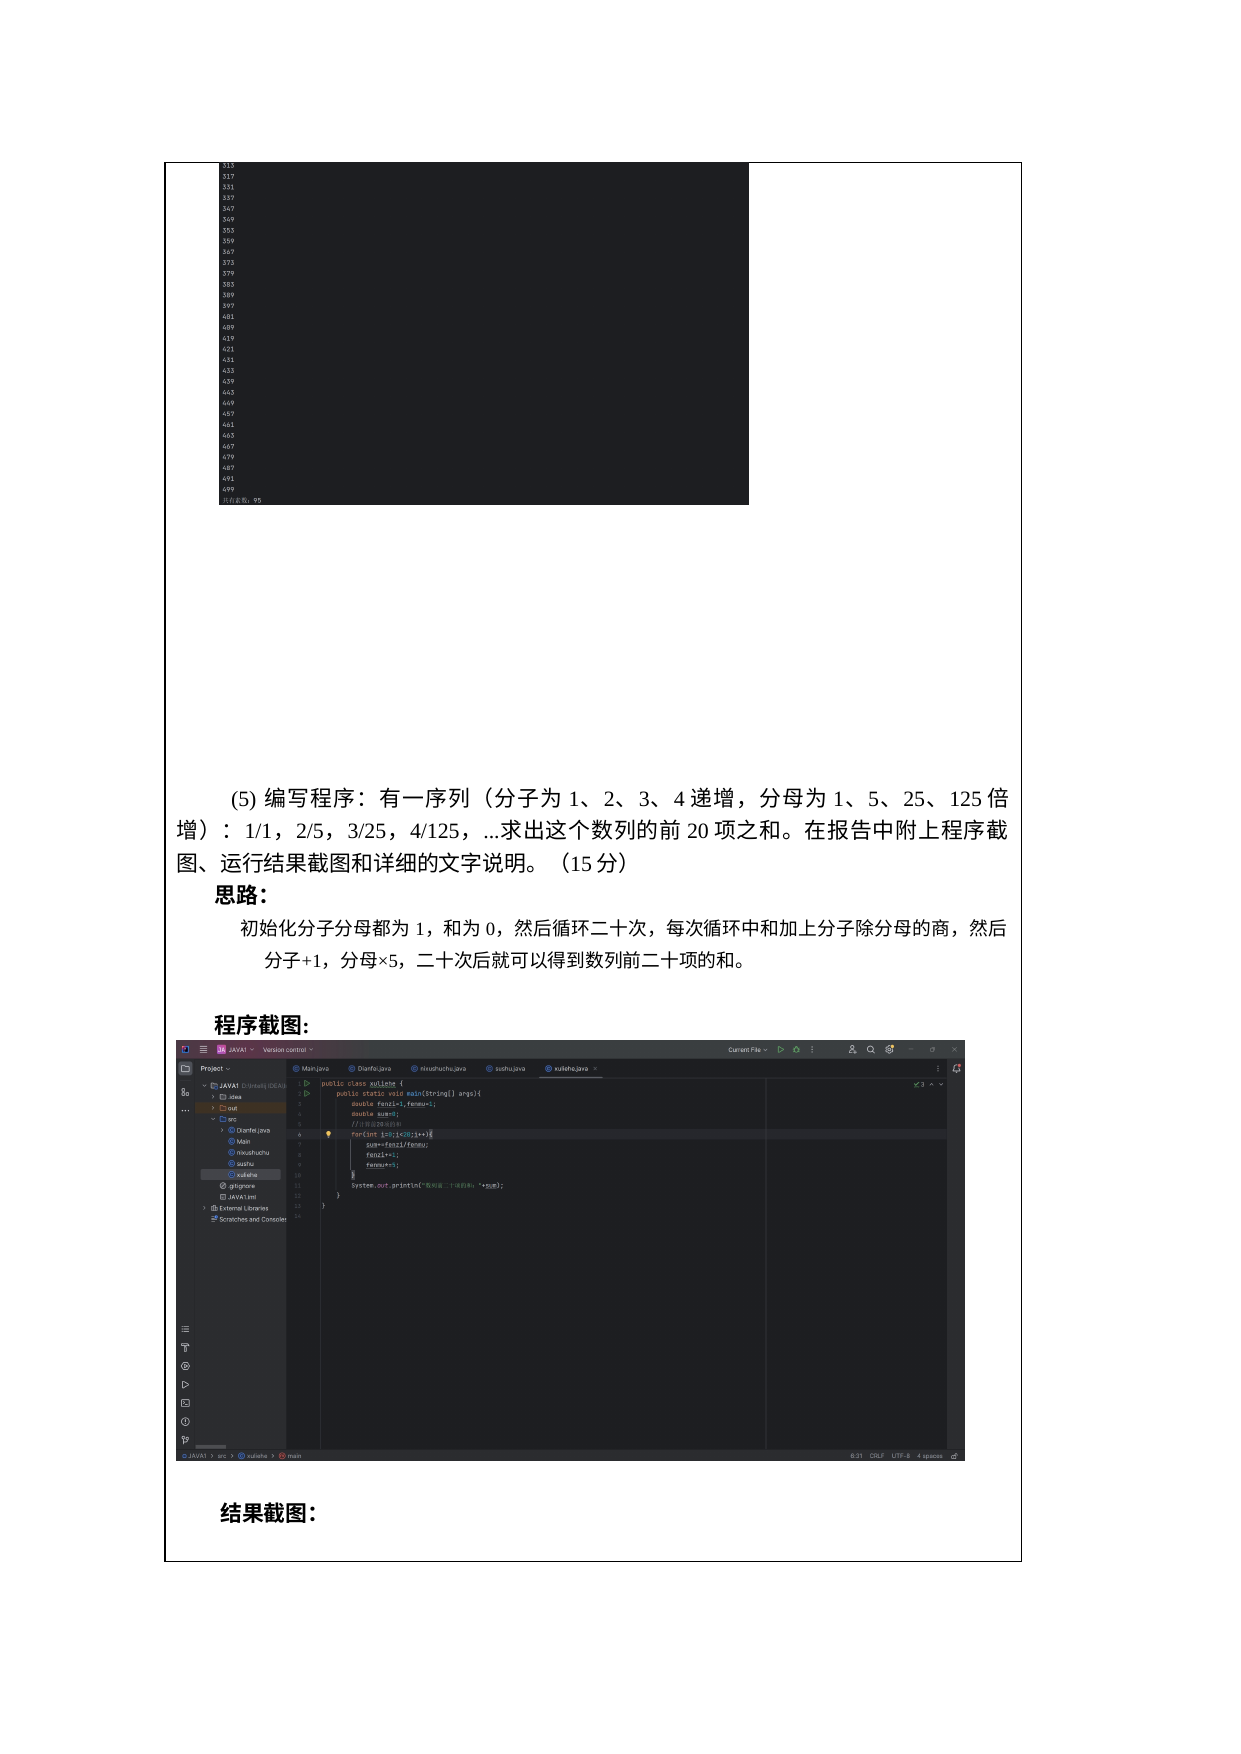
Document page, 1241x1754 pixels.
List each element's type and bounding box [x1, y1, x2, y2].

table_header [166, 163, 1021, 1561]
picture [219, 162, 749, 505]
picture [176, 1040, 965, 1461]
